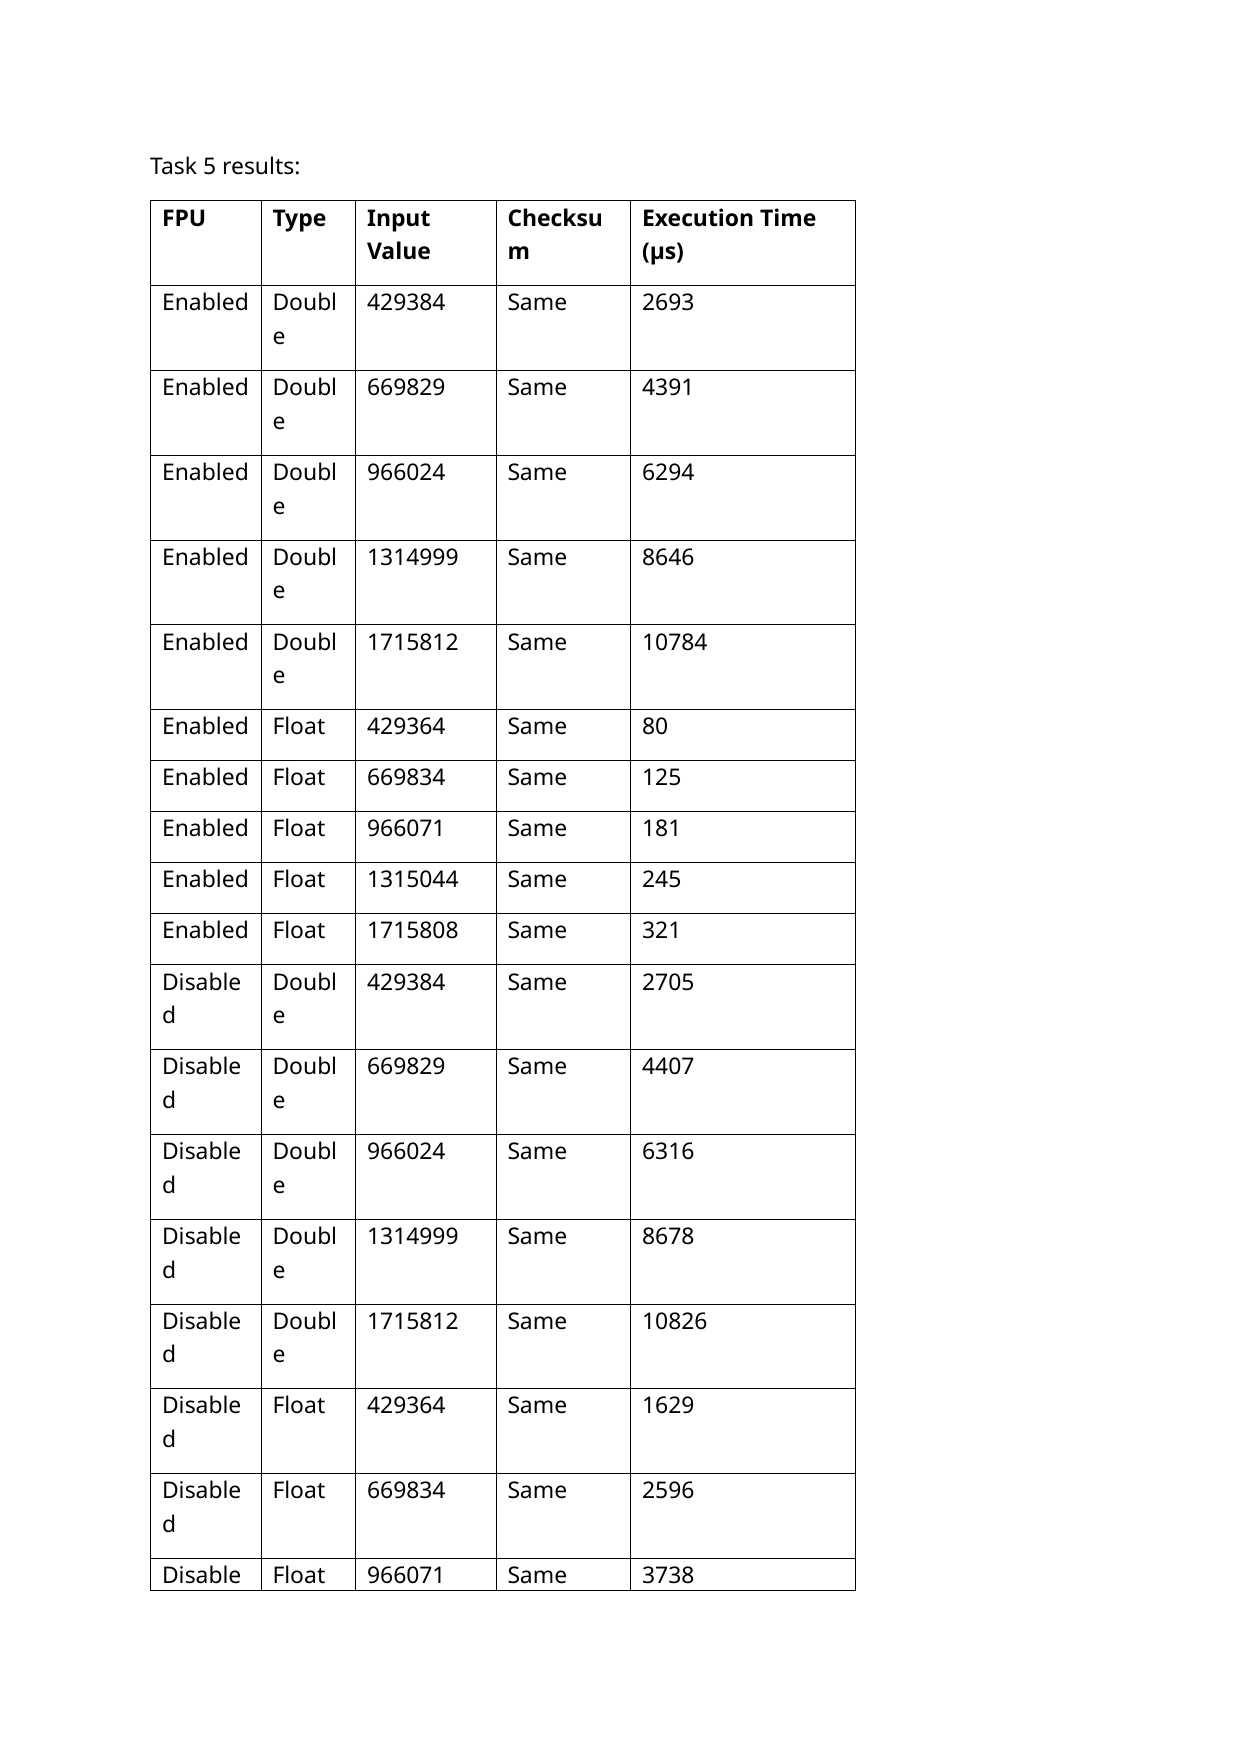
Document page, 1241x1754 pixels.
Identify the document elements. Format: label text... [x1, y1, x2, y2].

table_cell Disabled [151, 1135, 261, 1219]
table_cell Float [262, 812, 355, 862]
table_cell Double [262, 541, 355, 624]
table_cell 1715812 [356, 625, 496, 709]
table_cell 2705 [631, 965, 855, 1049]
table_cell 429384 [356, 286, 496, 370]
table_cell Double [262, 1135, 355, 1219]
table_cell Double [262, 1305, 355, 1388]
table_cell 1715808 [356, 914, 496, 964]
table_cell Same [497, 1559, 630, 1590]
table_cell 1629 [631, 1389, 855, 1473]
table_cell Same [497, 914, 630, 964]
table_cell Enabled [151, 761, 261, 811]
table_cell Same [497, 625, 630, 709]
table_cell Float [262, 1389, 355, 1473]
table_cell Same [497, 1135, 630, 1219]
table_cell 669829 [356, 371, 496, 455]
table_cell Disabled [151, 1305, 261, 1388]
table_cell 3738 [631, 1559, 855, 1590]
table_cell Double [262, 1220, 355, 1303]
table_cell Disabled [151, 1559, 261, 1590]
table_header Type [262, 201, 355, 285]
table_cell Same [497, 812, 630, 862]
table_cell 2596 [631, 1474, 855, 1558]
table_cell Enabled [151, 914, 261, 964]
table_cell 8646 [631, 541, 855, 624]
table_cell 1314999 [356, 1220, 496, 1303]
table_cell Enabled [151, 863, 261, 913]
table_cell Double [262, 371, 355, 455]
table_cell 1314999 [356, 541, 496, 624]
table_cell Same [497, 710, 630, 760]
table_cell 2693 [631, 286, 855, 370]
table_cell 966024 [356, 1135, 496, 1219]
table_cell 10784 [631, 625, 855, 709]
table_header Execution Time (µs) [631, 201, 855, 285]
table_cell 966024 [356, 456, 496, 539]
table_cell 245 [631, 863, 855, 913]
table_cell Enabled [151, 456, 261, 539]
table_cell Double [262, 625, 355, 709]
table_cell 181 [631, 812, 855, 862]
table_cell Same [497, 371, 630, 455]
table_header Input Value [356, 201, 496, 285]
table_cell Float [262, 863, 355, 913]
table_cell 669834 [356, 1474, 496, 1558]
table_cell 429364 [356, 710, 496, 760]
table_cell 966071 [356, 812, 496, 862]
table_cell Same [497, 1474, 630, 1558]
table_cell 10826 [631, 1305, 855, 1388]
table_cell Float [262, 1559, 355, 1590]
table_header Checksum [497, 201, 630, 285]
table_cell 4407 [631, 1050, 855, 1134]
table_cell 429384 [356, 965, 496, 1049]
table_cell Disabled [151, 1389, 261, 1473]
table_cell Float [262, 710, 355, 760]
table_cell 6294 [631, 456, 855, 539]
table_cell Disabled [151, 965, 261, 1049]
table_cell 8678 [631, 1220, 855, 1303]
table_cell Disabled [151, 1220, 261, 1303]
table_cell Disabled [151, 1474, 261, 1558]
table_cell Disabled [151, 1050, 261, 1134]
table_cell Double [262, 456, 355, 539]
table_cell Same [497, 965, 630, 1049]
table_cell 966071 [356, 1559, 496, 1590]
table_cell Same [497, 1389, 630, 1473]
table_cell 80 [631, 710, 855, 760]
table_cell Same [497, 761, 630, 811]
table_cell 125 [631, 761, 855, 811]
table_cell Enabled [151, 812, 261, 862]
table_cell Same [497, 456, 630, 539]
table_cell 6316 [631, 1135, 855, 1219]
table_header FPU [151, 201, 261, 285]
table_cell Enabled [151, 286, 261, 370]
table_cell Float [262, 914, 355, 964]
table_cell 4391 [631, 371, 855, 455]
table_cell Same [497, 1305, 630, 1388]
table_cell Same [497, 541, 630, 624]
table_cell Enabled [151, 541, 261, 624]
table_cell Enabled [151, 625, 261, 709]
table_cell Double [262, 286, 355, 370]
table_cell 1715812 [356, 1305, 496, 1388]
table_cell Same [497, 1050, 630, 1134]
text Task 5 results: [150, 150, 1090, 181]
table_cell 669834 [356, 761, 496, 811]
table_cell Same [497, 286, 630, 370]
table_cell Float [262, 1474, 355, 1558]
table_cell Double [262, 965, 355, 1049]
table_cell Same [497, 863, 630, 913]
table_cell 321 [631, 914, 855, 964]
table_cell Same [497, 1220, 630, 1303]
table_cell Float [262, 761, 355, 811]
table_cell Enabled [151, 371, 261, 455]
table_cell 429364 [356, 1389, 496, 1473]
table_cell 1315044 [356, 863, 496, 913]
table_cell 669829 [356, 1050, 496, 1134]
table_cell Enabled [151, 710, 261, 760]
table_cell Double [262, 1050, 355, 1134]
